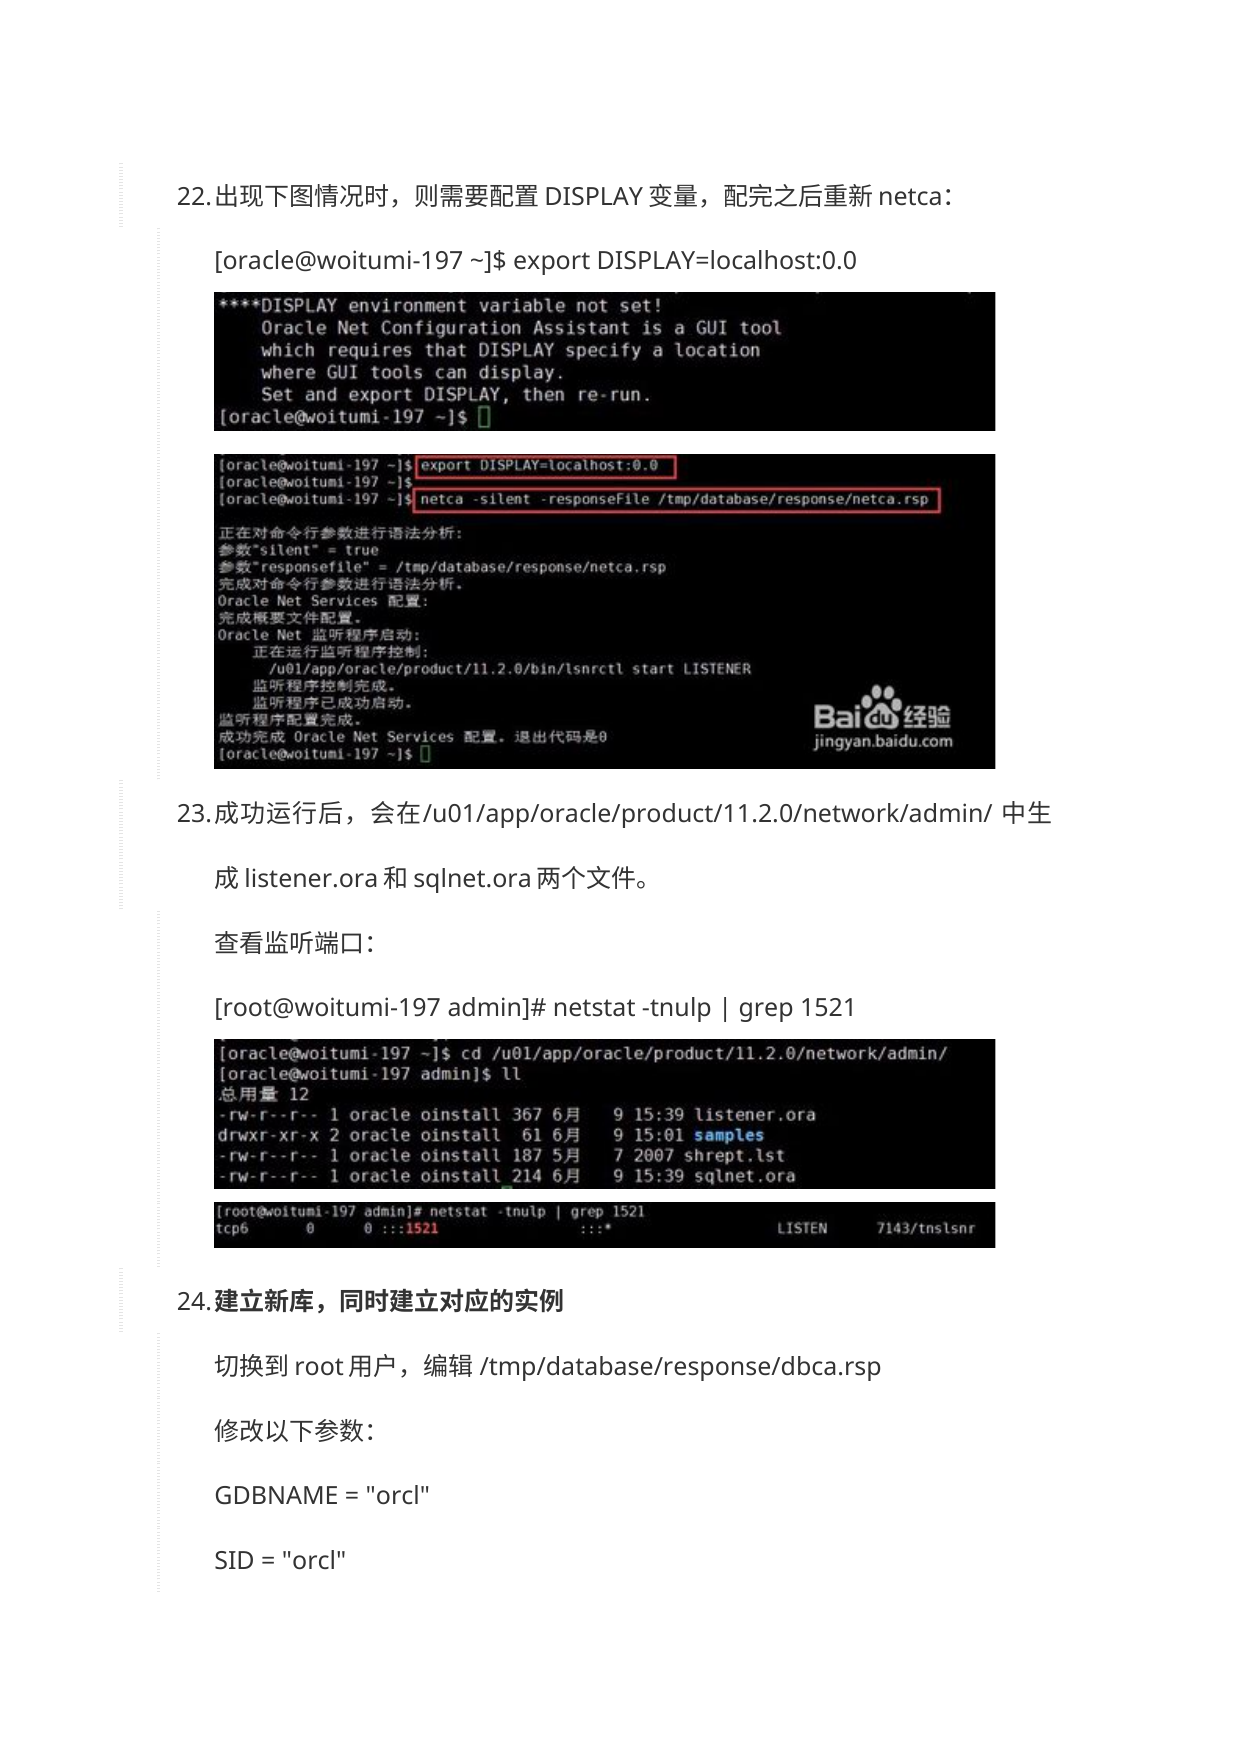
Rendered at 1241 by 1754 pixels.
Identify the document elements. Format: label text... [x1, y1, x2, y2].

list 建立新库，同时建立对应的实例 [119, 1267, 1053, 1332]
picture [214, 1039, 996, 1189]
text [root@woitumi-197 admin]# netstat -tnulp | grep 1521 [157, 974, 1053, 1039]
picture [214, 292, 996, 431]
text 查看监听端口： [157, 909, 1053, 974]
text GDBNAME = "orcl" [157, 1462, 1053, 1527]
picture [214, 1202, 996, 1248]
picture [214, 454, 996, 769]
text 修改以下参数： [157, 1397, 1053, 1462]
list 出现下图情况时，则需要配置DISPLAY变量，配完之后重新netca： [119, 162, 1053, 227]
text [oracle@woitumi-197 ~]$ export DISPLAY=localhost:0.0 [157, 227, 1053, 292]
list 成功运行后，会在/u01/app/oracle/product/11.2.0/network/admin/ 中生成listener.ora和sqlnet.ora两个文件。 [119, 779, 1053, 909]
text SID = "orcl" [157, 1527, 1053, 1592]
text 切换到root用户，编辑 /tmp/database/response/dbca.rsp [157, 1332, 1053, 1397]
